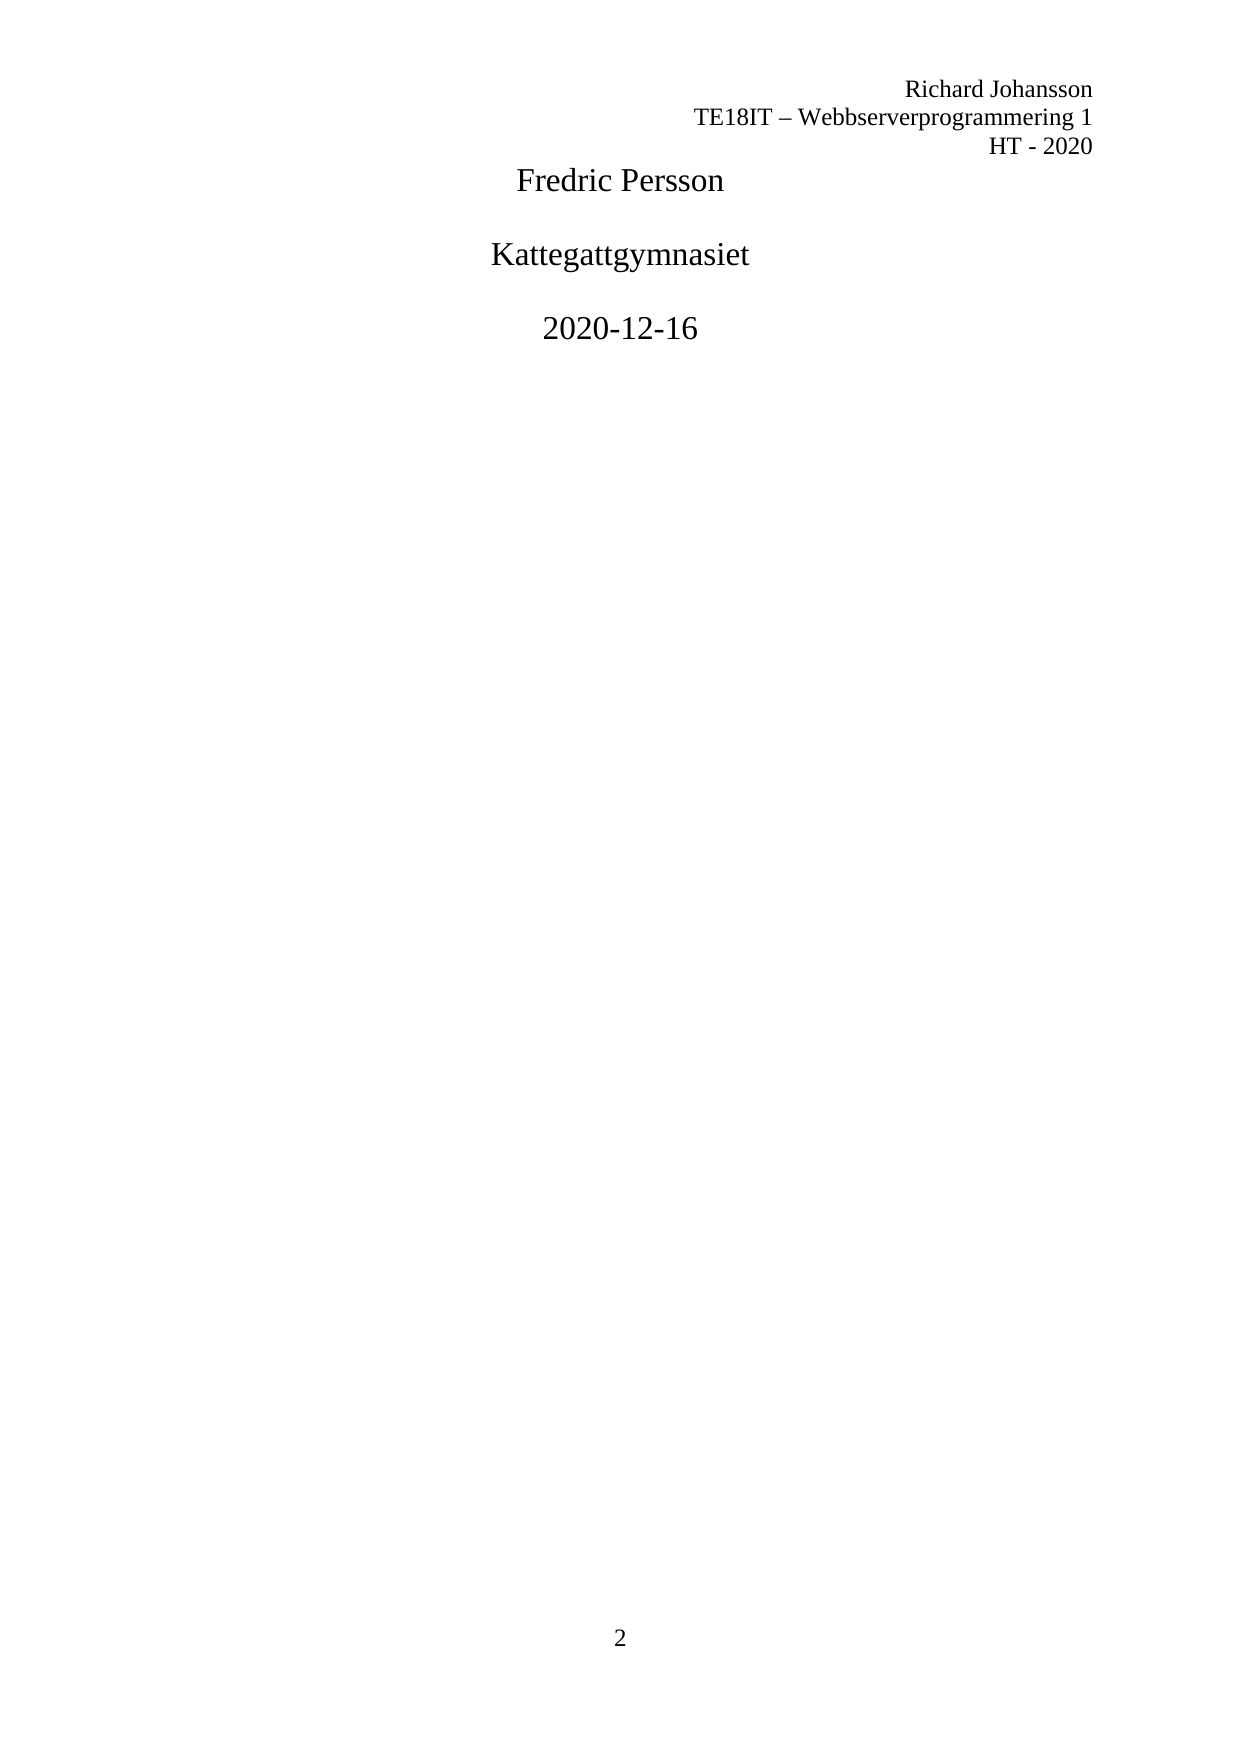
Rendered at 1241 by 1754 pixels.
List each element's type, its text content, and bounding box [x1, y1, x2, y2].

text 2020-12-16 [148, 308, 1093, 347]
text Kattegattgymnasiet [148, 234, 1093, 272]
text Fredric Persson [148, 160, 1093, 198]
